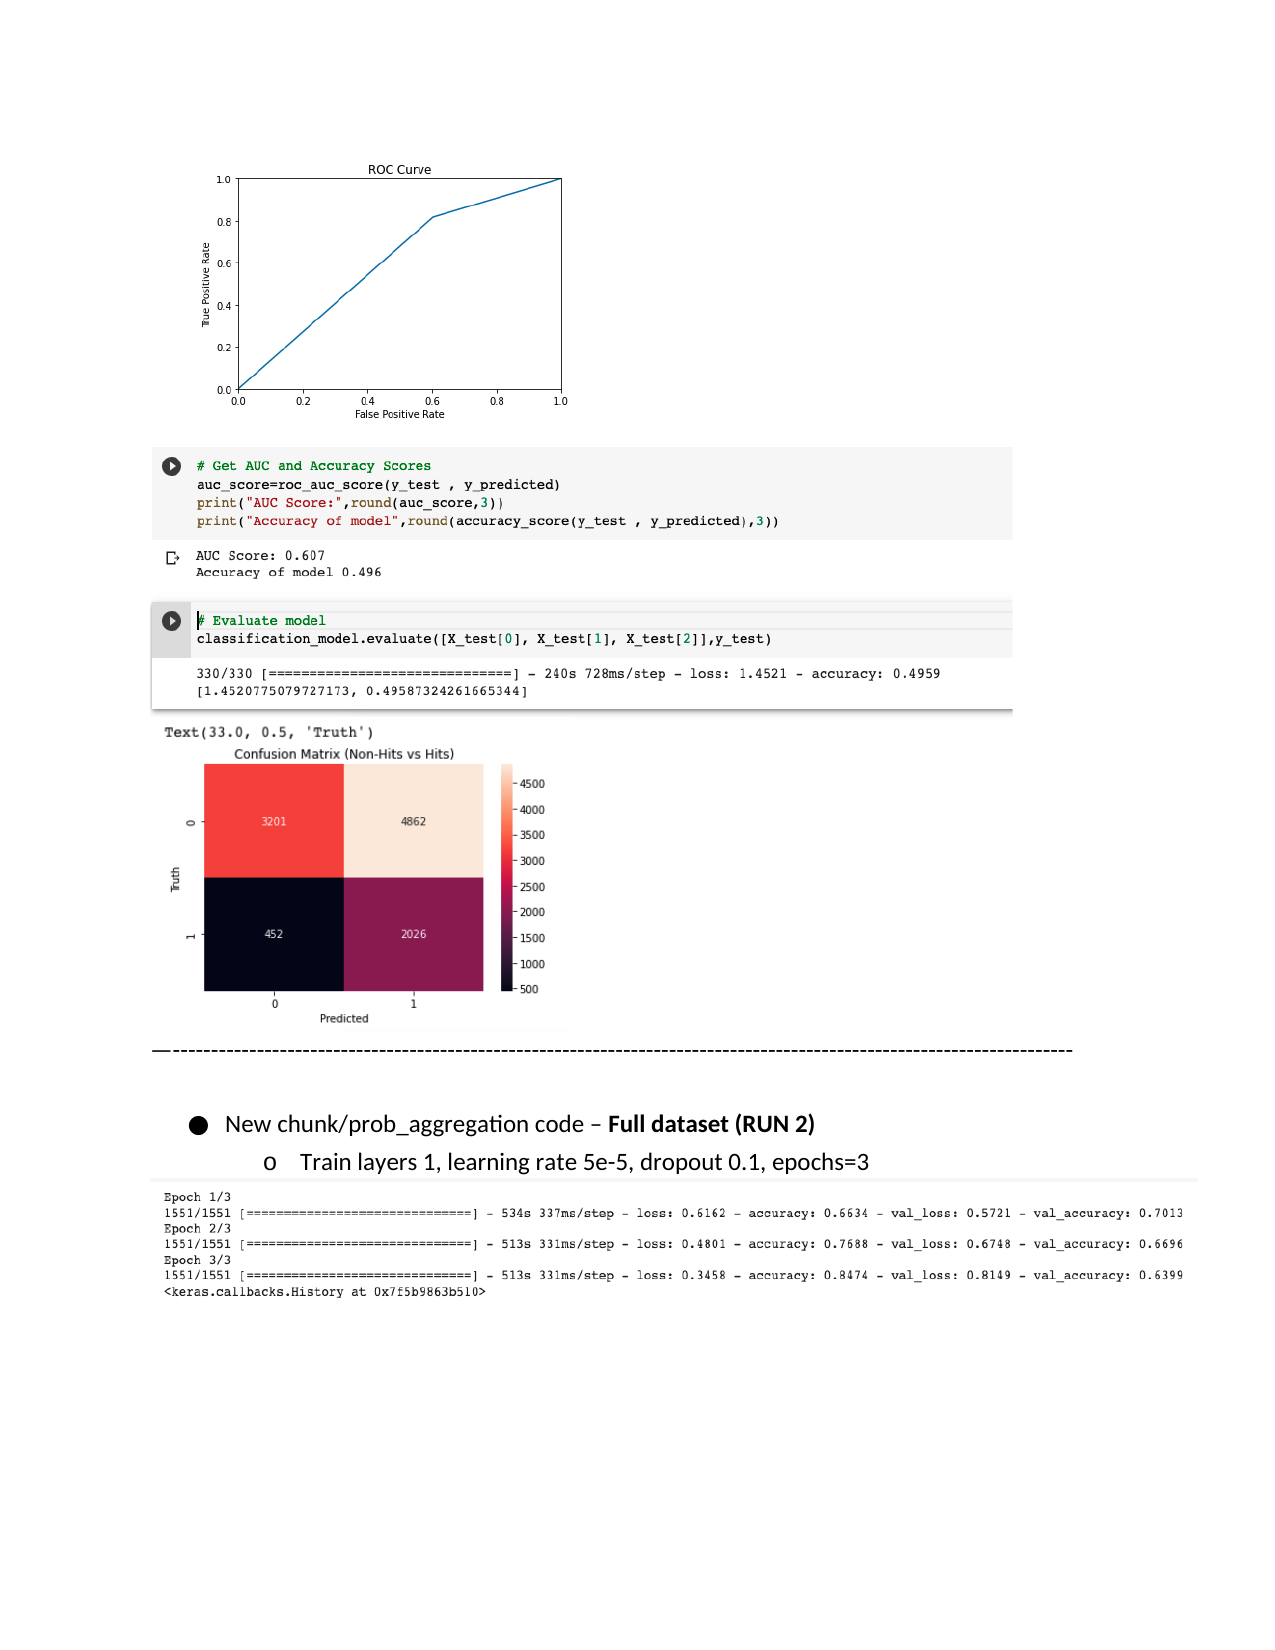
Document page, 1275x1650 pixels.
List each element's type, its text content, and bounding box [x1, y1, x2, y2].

list Train layers 1, learning rate 5e-5, dropout 0.1, epochs=3 [262, 1146, 1125, 1178]
list New chunk/prob_aggregation code – Full dataset (RUN 2) [187, 1095, 1125, 1146]
picture [150, 150, 1013, 1035]
picture [150, 1178, 1198, 1315]
text —---------------------------------------------------------------------------------------------------------------------- [150, 1034, 1125, 1065]
